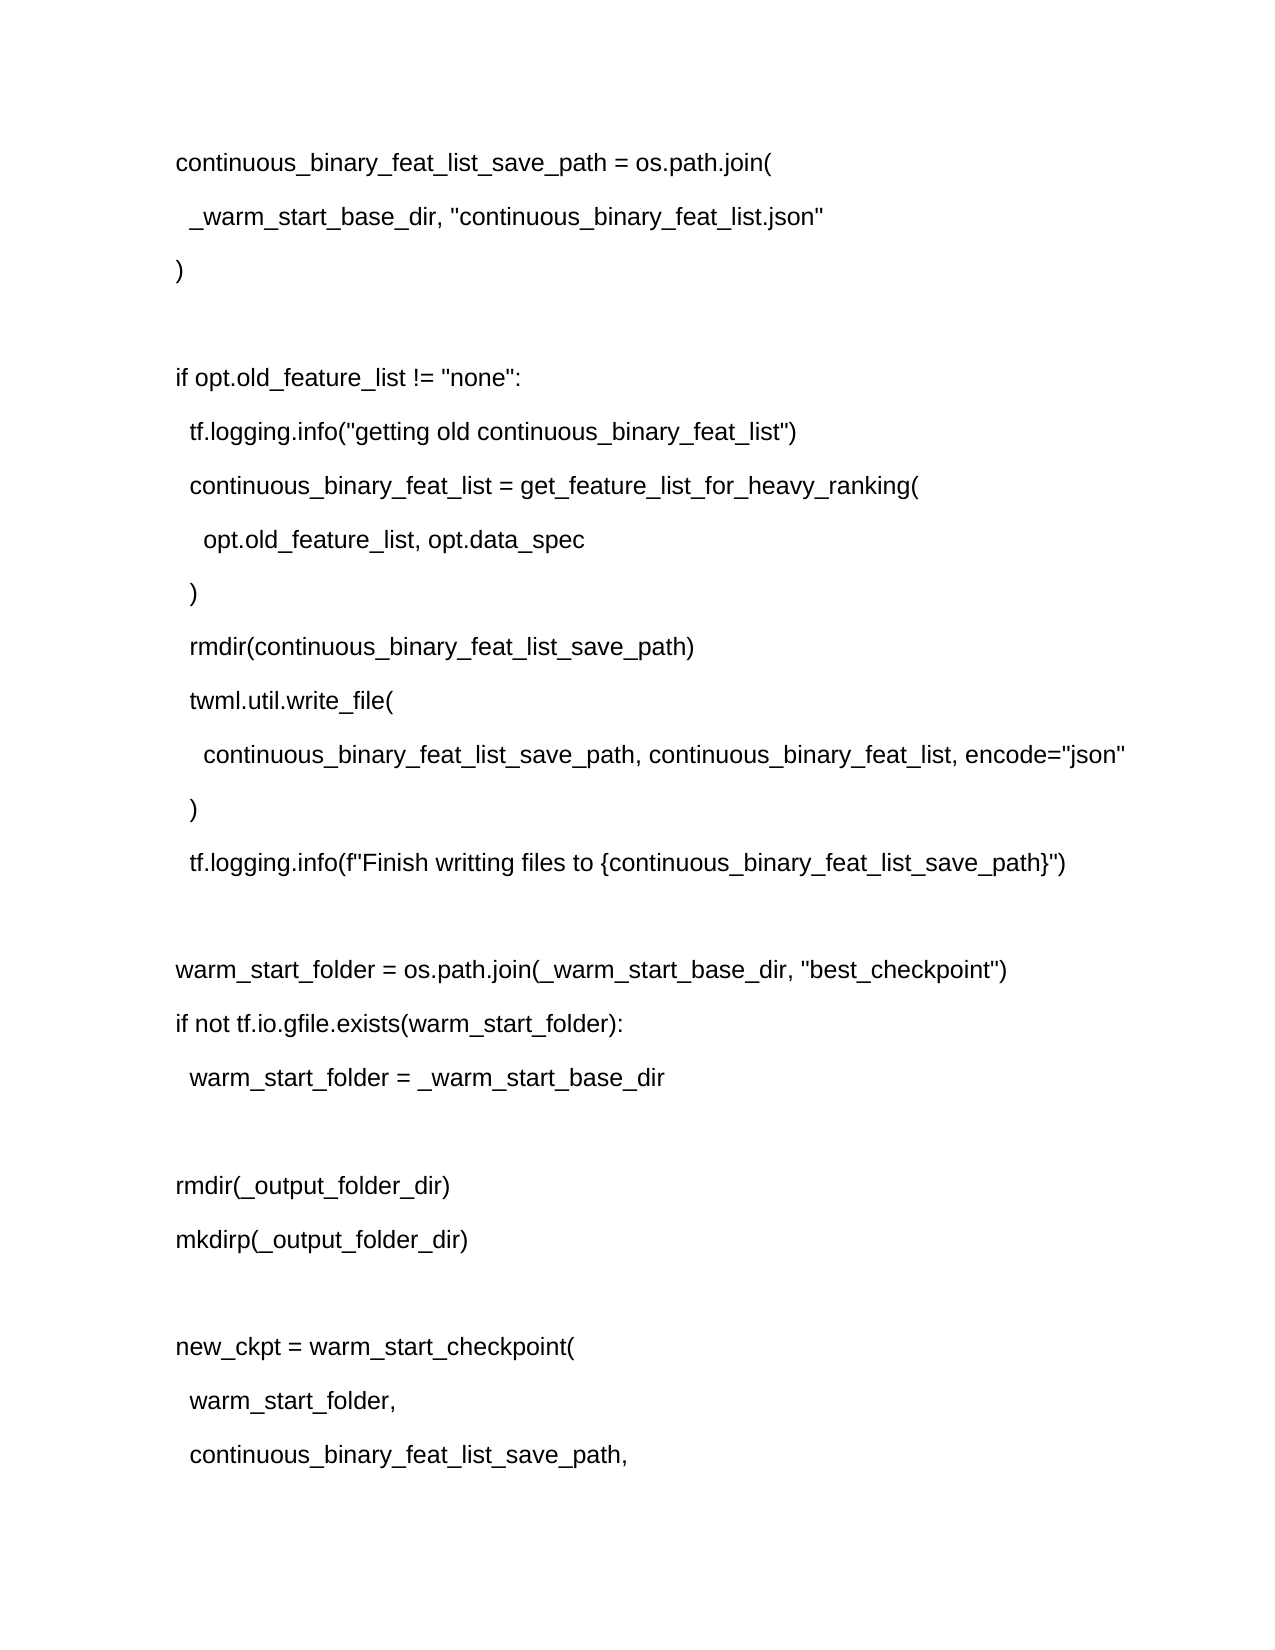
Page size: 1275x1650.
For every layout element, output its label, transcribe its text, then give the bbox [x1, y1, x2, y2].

text warm_start_folder, [148, 1386, 1127, 1415]
text warm_start_folder = _warm_start_base_dir [148, 1063, 1127, 1092]
text rmdir(continuous_binary_feat_list_save_path) [148, 632, 1127, 661]
text ) [148, 255, 1127, 284]
text twml.util.write_file( [148, 686, 1127, 715]
text new_ckpt = warm_start_checkpoint( [148, 1332, 1127, 1361]
text ) [148, 578, 1127, 607]
text continuous_binary_feat_list = get_feature_list_for_heavy_ranking( [148, 471, 1127, 499]
text warm_start_folder = os.path.join(_warm_start_base_dir, "best_checkpoint") [148, 955, 1127, 984]
text ) [148, 794, 1127, 823]
text continuous_binary_feat_list_save_path, [148, 1440, 1127, 1469]
text if opt.old_feature_list != "none": [148, 363, 1127, 392]
text tf.logging.info("getting old continuous_binary_feat_list") [148, 417, 1127, 446]
text if not tf.io.gfile.exists(warm_start_folder): [148, 1009, 1127, 1038]
text _warm_start_base_dir, "continuous_binary_feat_list.json" [148, 201, 1127, 230]
text rmdir(_output_folder_dir) [148, 1171, 1127, 1199]
text continuous_binary_feat_list_save_path, continuous_binary_feat_list, encode="json" [148, 740, 1127, 769]
text continuous_binary_feat_list_save_path = os.path.join( [148, 148, 1127, 176]
text mkdirp(_output_folder_dir) [148, 1225, 1127, 1253]
text tf.logging.info(f"Finish writting files to {continuous_binary_feat_list_save_path}") [148, 848, 1127, 876]
text opt.old_feature_list, opt.data_spec [148, 524, 1127, 553]
